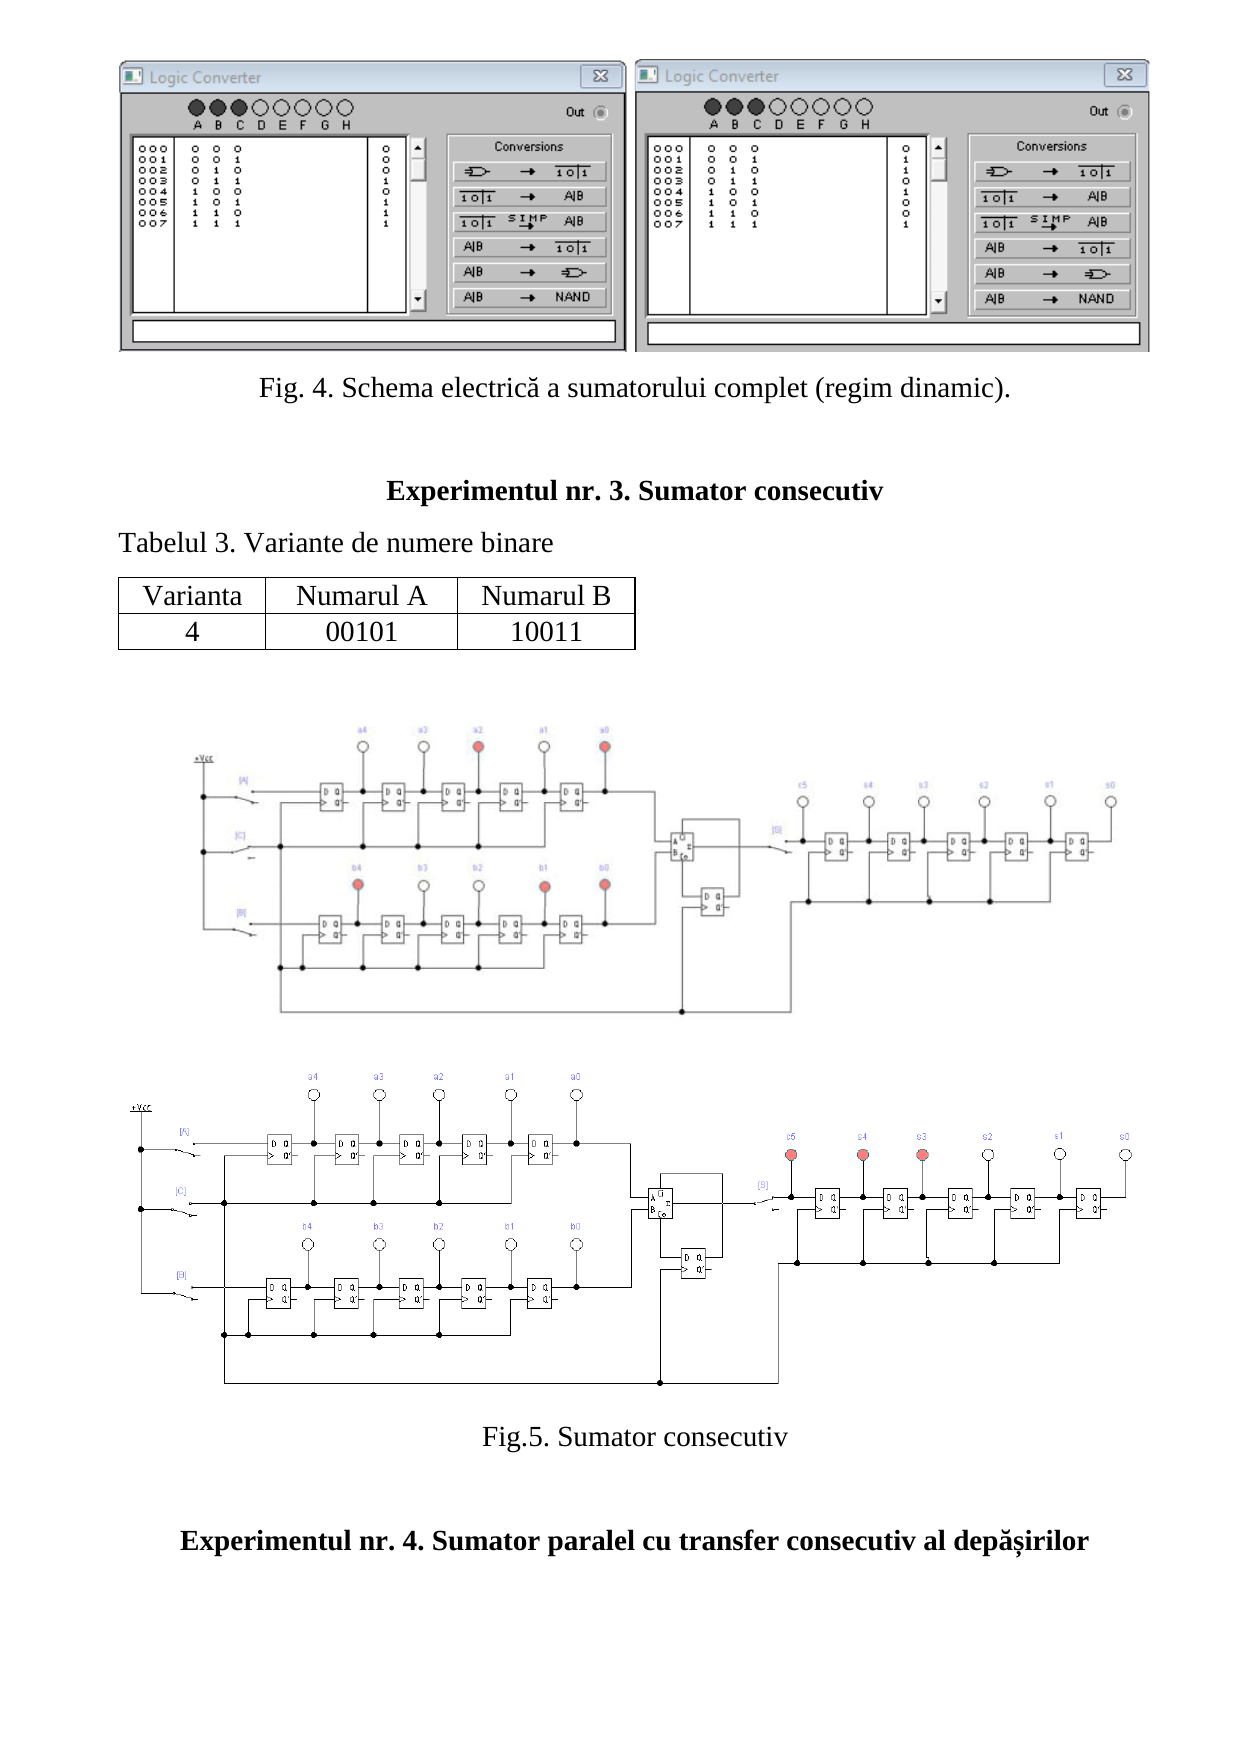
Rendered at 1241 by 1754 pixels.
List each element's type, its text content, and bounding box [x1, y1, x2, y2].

text Tabelul 3. Variante de numere binare [118, 525, 1152, 559]
picture [118, 59, 628, 352]
table_cell 00101 [266, 614, 457, 649]
text Experimentul nr. 3. Sumator consecutiv [118, 473, 1152, 507]
picture [118, 1063, 1152, 1402]
text Fig.5. Sumator consecutiv [118, 1419, 1152, 1453]
table_cell 4 [119, 614, 265, 649]
picture [634, 59, 1150, 352]
text Fig. 4. Schema electrică a sumatorului complet (regim dinamic). [118, 370, 1152, 403]
table_header Varianta [119, 578, 265, 613]
table_cell 10011 [458, 614, 634, 649]
table_header Numarul B [458, 578, 634, 613]
picture [118, 701, 1152, 1046]
text Experimentul nr. 4. Sumator paralel cu transfer consecutiv al depășirilor [118, 1523, 1152, 1557]
table_header Numarul A [266, 578, 457, 613]
